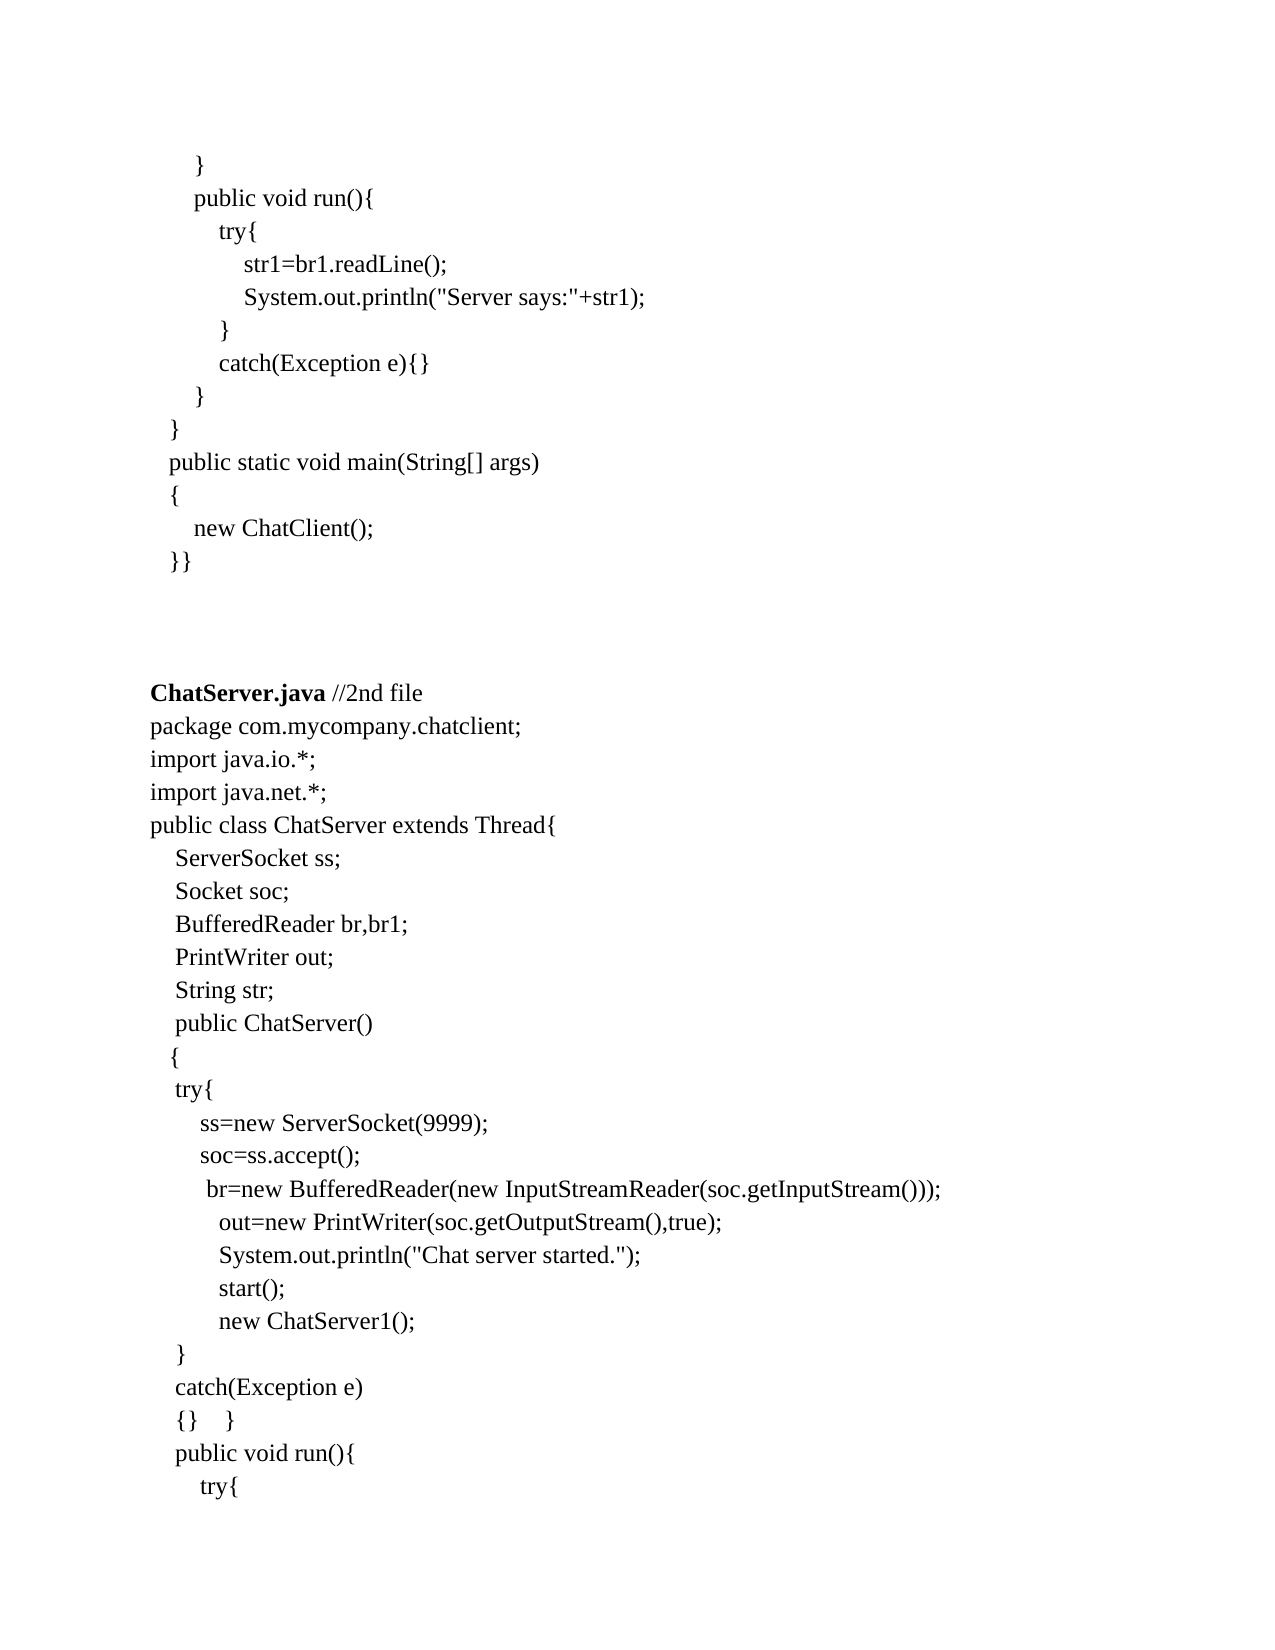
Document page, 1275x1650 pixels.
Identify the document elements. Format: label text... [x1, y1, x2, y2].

text try{ [150, 1471, 1125, 1499]
text System.out.println("Chat server started."); [150, 1240, 1125, 1268]
text { [150, 480, 1125, 509]
text public ChatServer() [150, 1008, 1125, 1037]
text new ChatClient(); [150, 513, 1125, 542]
text ss=new ServerSocket(9999); [150, 1108, 1125, 1136]
text public void run(){ [150, 183, 1125, 212]
text } [150, 381, 1125, 410]
text } [150, 315, 1125, 344]
text public void run(){ [150, 1438, 1125, 1467]
text try{ [150, 1074, 1125, 1103]
text BufferedReader br,br1; [150, 909, 1125, 938]
text out=new PrintWriter(soc.getOutputStream(),true); [150, 1207, 1125, 1235]
text import java.net.*; [150, 777, 1125, 806]
text catch(Exception e) [150, 1372, 1125, 1401]
text import java.io.*; [150, 744, 1125, 773]
text PrintWriter out; [150, 942, 1125, 971]
text public class ChatServer extends Thread{ [150, 810, 1125, 839]
text ServerSocket ss; [150, 843, 1125, 872]
text } [150, 414, 1125, 443]
text try{ [150, 216, 1125, 245]
text soc=ss.accept(); [150, 1141, 1125, 1169]
text ChatServer.java //2nd file [150, 678, 1125, 707]
text str1=br1.readLine(); [150, 249, 1125, 278]
text }} [150, 546, 1125, 575]
text System.out.println("Server says:"+str1); [150, 282, 1125, 311]
text { [150, 1042, 1125, 1070]
text String str; [150, 976, 1125, 1004]
text Socket soc; [150, 876, 1125, 905]
text } [150, 150, 1125, 179]
text public static void main(String[] args) [150, 447, 1125, 476]
text start(); [150, 1273, 1125, 1301]
text catch(Exception e){} [150, 348, 1125, 377]
text {} } [150, 1405, 1125, 1433]
text new ChatServer1(); [150, 1306, 1125, 1334]
text br=new BufferedReader(new InputStreamReader(soc.getInputStream())); [150, 1174, 1125, 1202]
text } [150, 1339, 1125, 1367]
text package com.mycompany.chatclient; [150, 711, 1125, 740]
